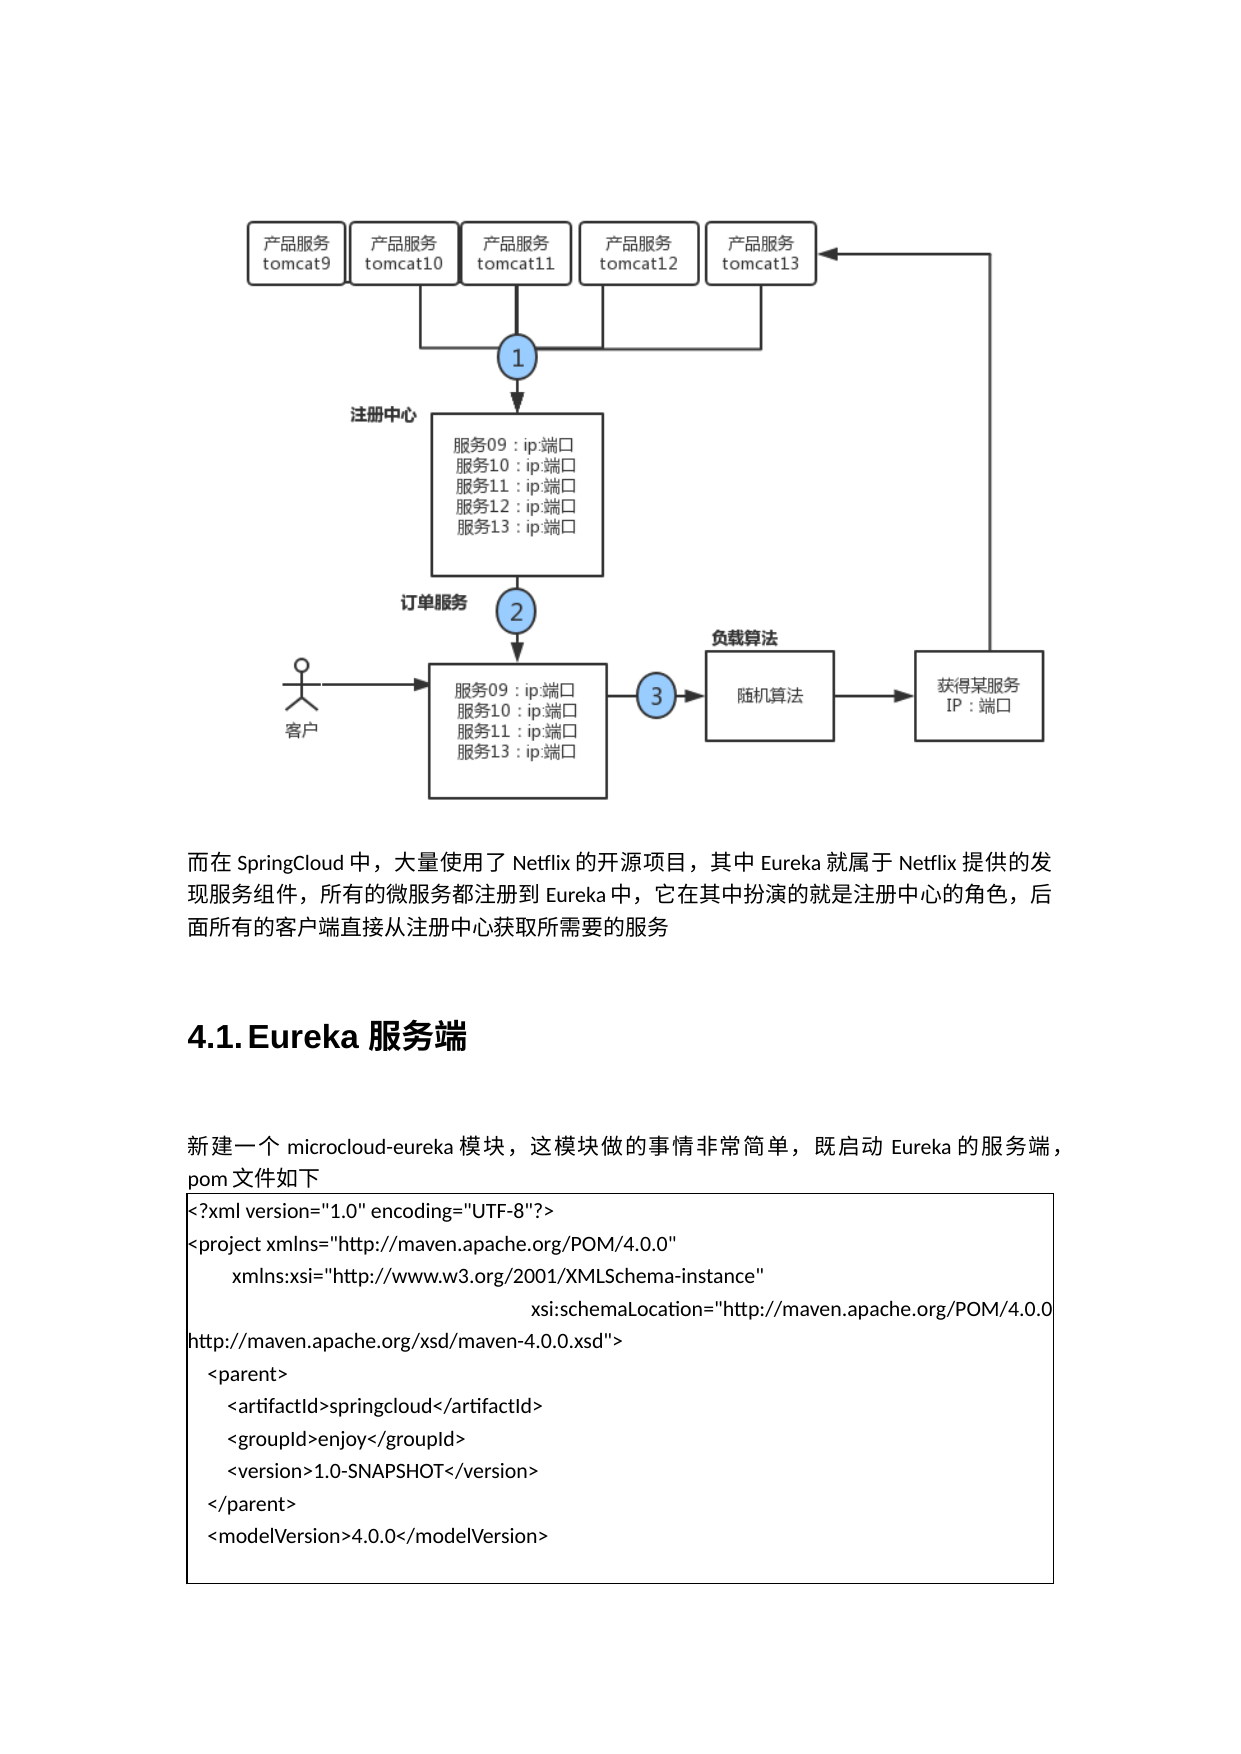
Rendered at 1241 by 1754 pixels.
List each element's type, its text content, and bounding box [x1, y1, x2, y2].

text <parent> [188, 1357, 1053, 1389]
subtitle Eureka 服务端 [187, 1002, 1053, 1067]
text 新建一个microcloud-eureka模块，这模块做的事情非常简单，既启动Eureka的服务端，pom文件如下 [187, 1128, 1053, 1193]
text 而在SpringCloud中，大量使用了Netflix的开源项目，其中Eureka就属于Netflix 提供的发现服务组件，所有的微服务都注册到Eureka中，它在其中扮演的就是注册中心的角色，后面所有的客户端直接从注册中心获取所需要的服务 [187, 844, 1053, 942]
text xsi:schemaLocation="http://maven.apache.org/POM/4.0.0 http://maven.apache.org/xsd/maven-4.0.0.xsd"> [188, 1292, 1053, 1357]
text xmlns:xsi="http://www.w3.org/2001/XMLSchema-instance" [188, 1259, 1053, 1292]
text <groupId>enjoy</groupId> [188, 1422, 1053, 1454]
text </parent> [188, 1487, 1053, 1519]
text <project xmlns="http://maven.apache.org/POM/4.0.0" [188, 1227, 1053, 1259]
text <artifactId>springcloud</artifactId> [188, 1389, 1053, 1422]
text <?xml version="1.0" encoding="UTF-8"?> [188, 1194, 1053, 1227]
text <modelVersion>4.0.0</modelVersion> [188, 1519, 1053, 1552]
picture [187, 162, 1084, 838]
text <version>1.0-SNAPSHOT</version> [188, 1454, 1053, 1487]
